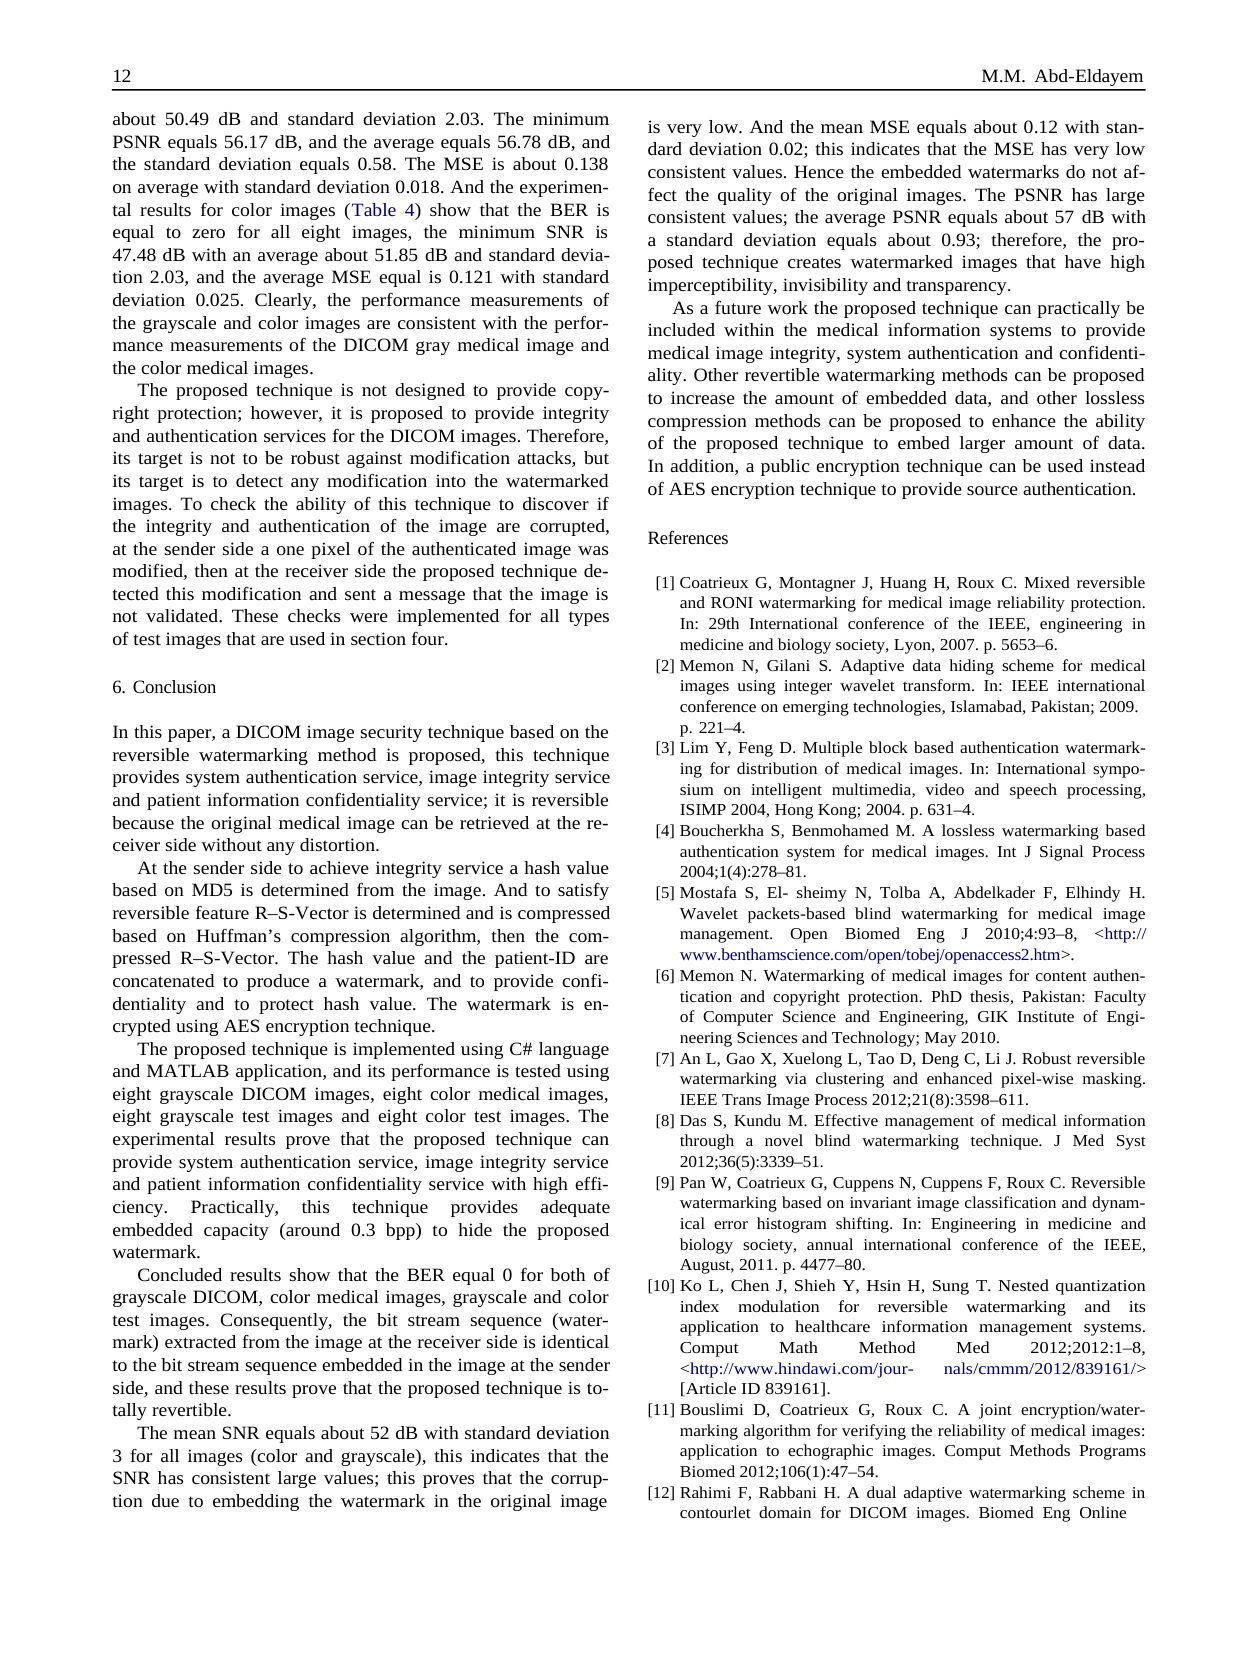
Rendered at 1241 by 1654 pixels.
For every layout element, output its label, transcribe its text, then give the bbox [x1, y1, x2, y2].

list Das S, Kundu M. Effective management of medical information through a novel blind watermarking technique. J Med Syst 2012;36(5):3339–51. [655, 1110, 1146, 1171]
text is very low. And the mean MSE equals about 0.12 with stan- dard deviation 0.02; this indicates that the MSE has very low consistent values. Hence the embedded watermarks do not af- fect the quality of the original images. The PSNR has large consistent values; the average PSNR equals about 57 dB with a standard deviation equals about 0.93; therefore, the pro- posed technique creates watermarked images that have high imperceptibility, invisibility and transparency. [647, 116, 1146, 296]
list Memon N. Watermarking of medical images for content authen- tication and copyright protection. PhD thesis, Pakistan: Faculty of Computer Science and Engineering, GIK Institute of Engi- neering Sciences and Technology; May 2010. [655, 966, 1146, 1047]
text References [647, 527, 1157, 549]
list Coatrieux G, Montagner J, Huang H, Roux C. Mixed reversible and RONI watermarking for medical image reliability protection. In: 29th International conference of the IEEE, engineering in medicine and biology society, Lyon, 2007. p. 5653–6. [655, 573, 1146, 654]
text As a future work the proposed technique can practically be included within the medical information systems to provide medical image integrity, system authentication and confidenti- ality. Other revertible watermarking methods can be proposed to increase the amount of embedded data, and other lossless compression methods can be proposed to enhance the ability of the proposed technique to embed larger amount of data. In addition, a public encryption technique can be used instead of AES encryption technique to provide source authentication. [647, 297, 1146, 499]
text The mean SNR equals about 52 dB with standard deviation 3 for all images (color and grayscale), this indicates that the SNR has consistent large values; this proves that the corrup- tion due to embedding the watermark in the original image [112, 1422, 610, 1511]
text In this paper, a DICOM image security technique based on the reversible watermarking method is proposed, this technique provides system authentication service, image integrity service and patient information confidentiality service; it is reversible because the original medical image can be retrieved at the re- ceiver side without any distortion. [112, 721, 610, 856]
list Lim Y, Feng D. Multiple block based authentication watermark- ing for distribution of medical images. In: International sympo- sium on intelligent multimedia, video and speech processing, ISIMP 2004, Hong Kong; 2004. p. 631–4. [655, 738, 1146, 819]
text about 50.49 dB and standard deviation 2.03. The minimum PSNR equals 56.17 dB, and the average equals 56.78 dB, and the standard deviation equals 0.58. The MSE is about 0.138 on average with standard deviation 0.018. And the experimen- tal results for color images (Table 4) show that the BER is equal to zero for all eight images, the minimum SNR is [112, 108, 610, 243]
list Mostafa S, El- sheimy N, Tolba A, Abdelkader F, Elhindy H. Wavelet packets-based blind watermarking for medical image management. Open Biomed Eng J 2010;4:93–8, <http:// www.benthamscience.com/open/tobej/openaccess2.htm>. [655, 883, 1146, 964]
list Pan W, Coatrieux G, Cuppens N, Cuppens F, Roux C. Reversible watermarking based on invariant image classification and dynam- ical error histogram shifting. In: Engineering in medicine and biology society, annual international conference of the IEEE, August, 2011. p. 4477–80. [655, 1172, 1146, 1274]
list An L, Gao X, Xuelong L, Tao D, Deng C, Li J. Robust reversible watermarking via clustering and enhanced pixel-wise masking. IEEE Trans Image Process 2012;21(8):3598–611. [655, 1048, 1146, 1109]
text At the sender side to achieve integrity service a hash value based on MD5 is determined from the image. And to satisfy reversible feature R–S-Vector is determined and is compressed based on Huffman’s compression algorithm, then the com- pressed R–S-Vector. The hash value and the patient-ID are concatenated to produce a watermark, and to provide confi- dentiality and to protect hash value. The watermark is en- crypted using AES encryption technique. [112, 857, 610, 1037]
list Conclusion [112, 676, 614, 697]
list Ko L, Chen J, Shieh Y, Hsin H, Sung T. Nested quantization index modulation for reversible watermarking and its application to healthcare information management systems. Comput Math Method Med 2012;2012:1–8, <http://www.hindawi.com/jour- nals/cmmm/2012/839161/> [Article ID 839161]. [647, 1276, 1146, 1398]
text The proposed technique is not designed to provide copy- right protection; however, it is proposed to provide integrity and authentication services for the DICOM images. Therefore, its target is not to be robust against modification attacks, but its target is to detect any modification into the watermarked images. To check the ability of this technique to discover if the integrity and authentication of the image are corrupted, at the sender side a one pixel of the authenticated image was modified, then at the receiver side the proposed technique de- tected this modification and sent a message that the image is not validated. These checks were implemented for all types of test images that are used in section four. [112, 379, 610, 649]
list Rahimi F, Rabbani H. A dual adaptive watermarking scheme in contourlet domain for DICOM images. Biomed Eng Online [647, 1483, 1146, 1522]
list Memon N, Gilani S. Adaptive data hiding scheme for medical images using integer wavelet transform. In: IEEE international conference on emerging technologies, Islamabad, Pakistan; 2009. [655, 655, 1146, 716]
list Boucherkha S, Benmohamed M. A lossless watermarking based authentication system for medical images. Int J Signal Process 2004;1(4):278–81. [655, 821, 1146, 881]
text The proposed technique is implemented using C# language and MATLAB application, and its performance is tested using eight grayscale DICOM images, eight color medical images, eight grayscale test images and eight color test images. The experimental results prove that the proposed technique can provide system authentication service, image integrity service and patient information confidentiality service with high effi- ciency. Practically, this technique provides adequate embedded capacity (around 0.3 bpp) to hide the proposed watermark. [112, 1038, 610, 1263]
text 12 M.M. Abd-Eldayem [112, 65, 1157, 87]
list Bouslimi D, Coatrieux G, Roux C. A joint encryption/water- marking algorithm for verifying the reliability of medical images: application to echographic images. Comput Methods Programs Biomed 2012;106(1):47–54. [647, 1400, 1146, 1481]
text p. 221–4. [679, 717, 1157, 737]
text 47.48 dB with an average about 51.85 dB and standard devia- tion 2.03, and the average MSE equal is 0.121 with standard deviation 0.025. Clearly, the performance measurements of the grayscale and color images are consistent with the perfor- mance measurements of the DICOM gray medical image and the color medical images. [112, 244, 610, 378]
text Concluded results show that the BER equal 0 for both of grayscale DICOM, color medical images, grayscale and color test images. Consequently, the bit stream sequence (water- mark) extracted from the image at the receiver side is identical to the bit stream sequence embedded in the image at the sender side, and these results prove that the proposed technique is to- tally revertible. [112, 1264, 610, 1421]
